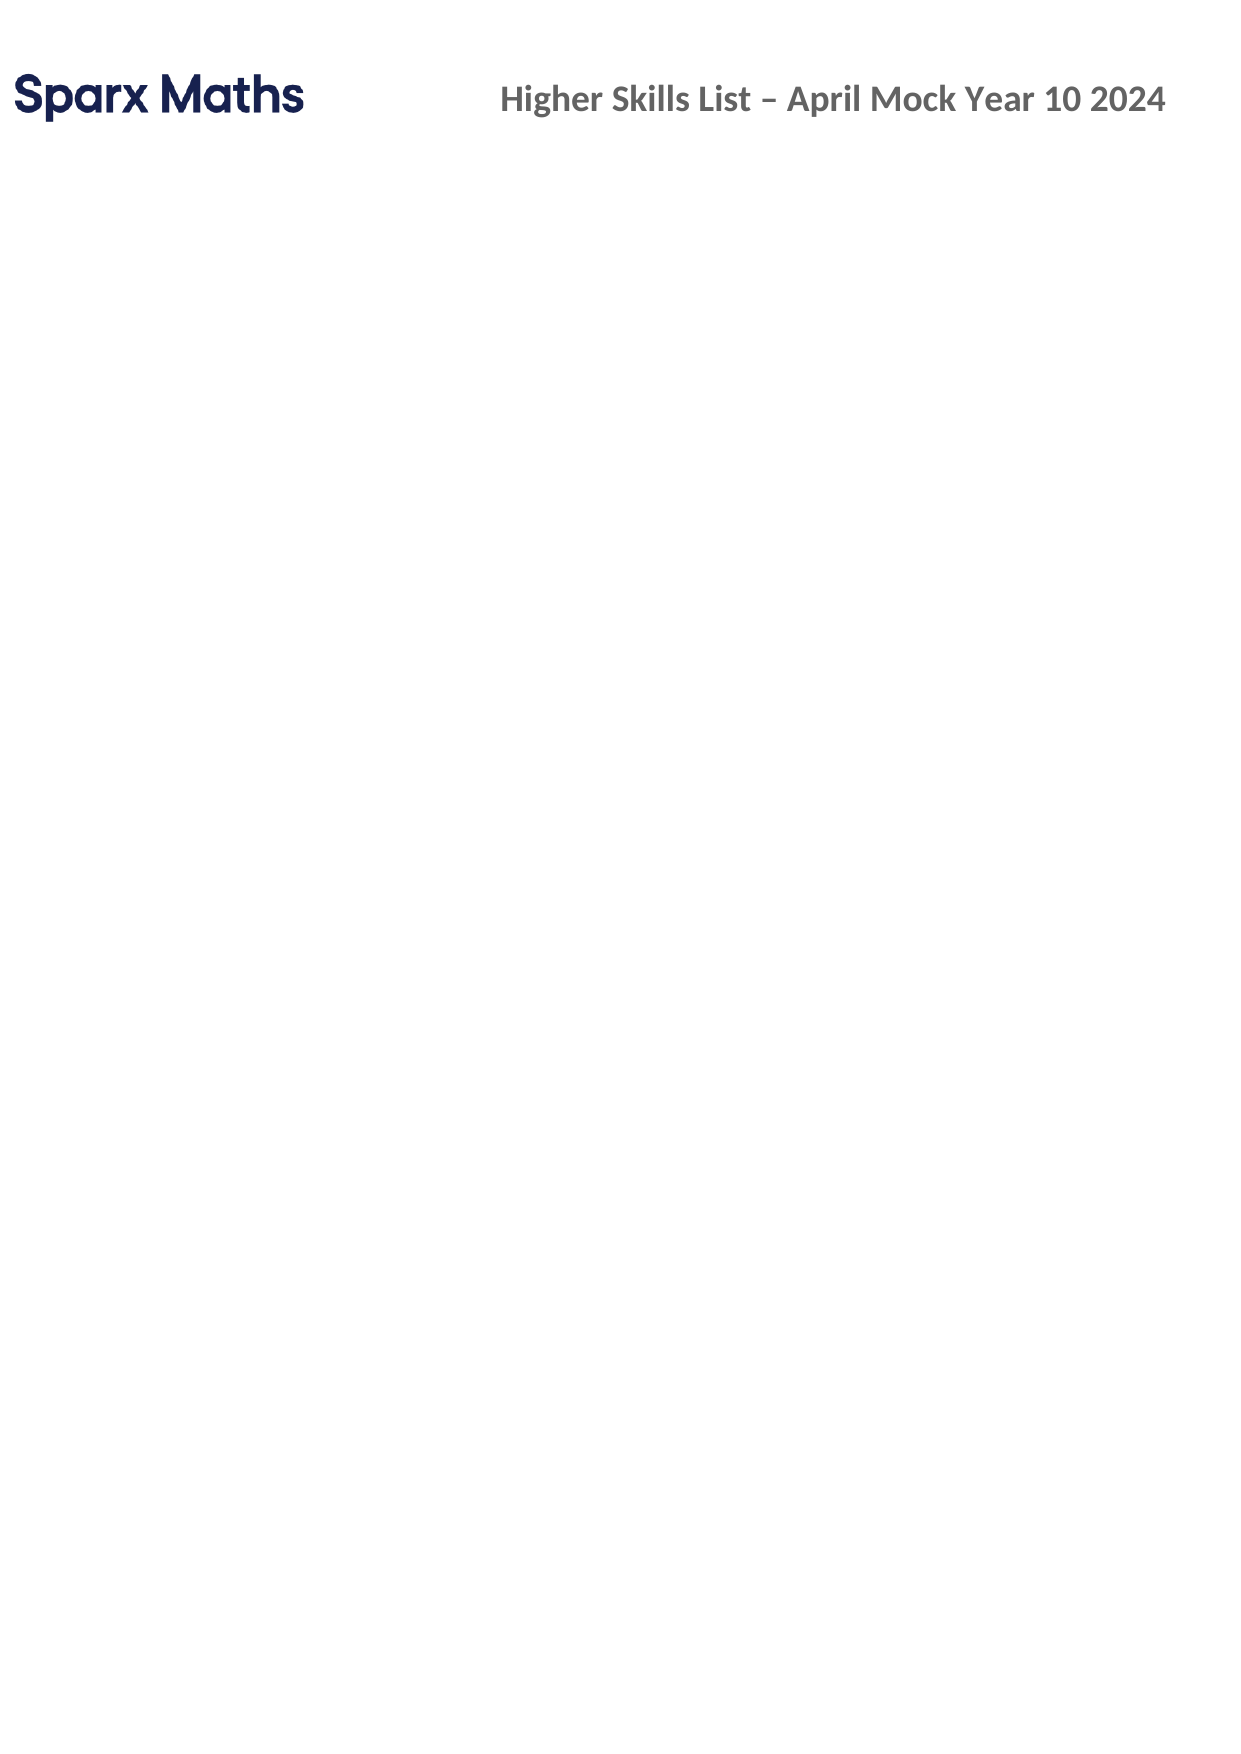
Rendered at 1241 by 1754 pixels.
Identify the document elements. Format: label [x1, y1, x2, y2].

picture [14, 73, 304, 122]
